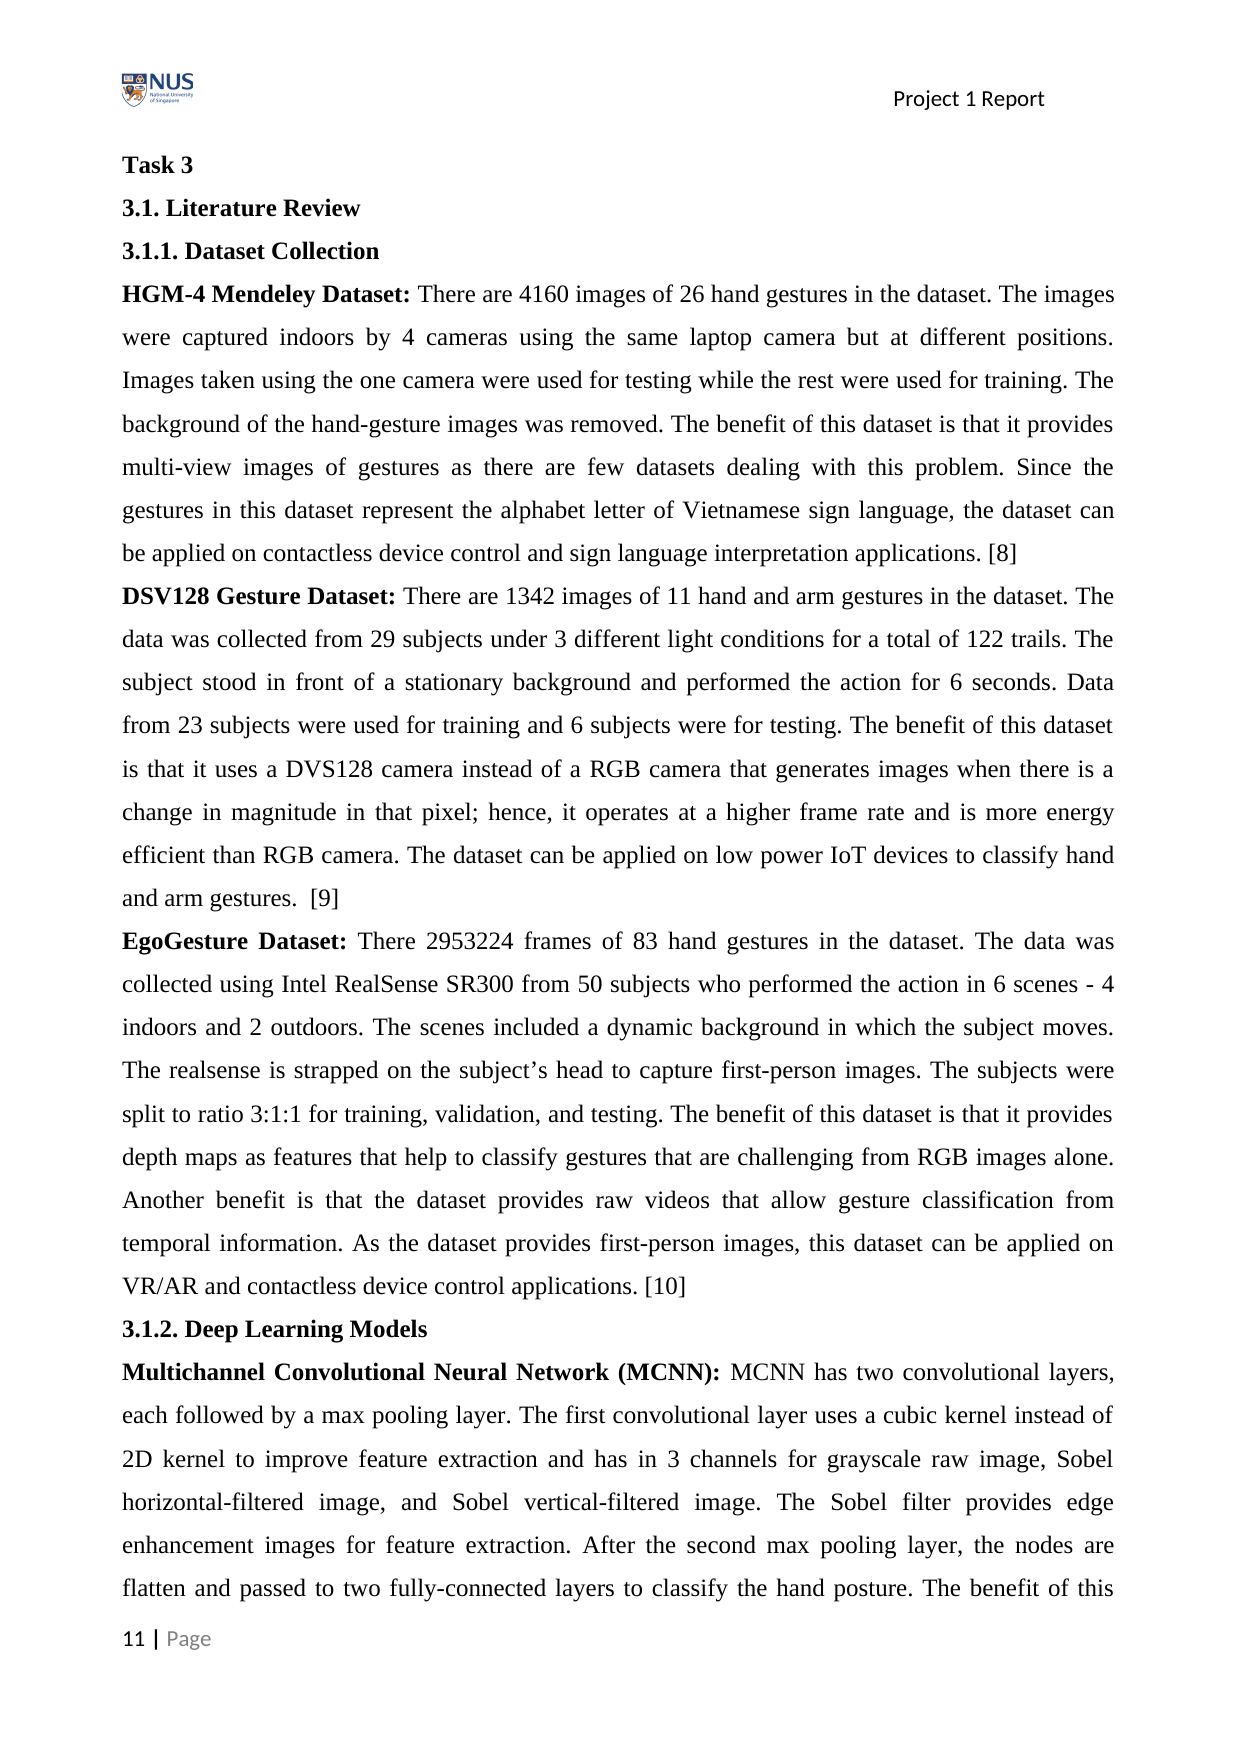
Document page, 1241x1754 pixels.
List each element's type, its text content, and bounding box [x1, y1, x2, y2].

text 3.1.2. Deep Learning Models [122, 1314, 1115, 1343]
text EgoGesture Dataset: There 2953224 frames of 83 hand gestures in the dataset. The data was collected using Intel RealSense SR300 from 50 subjects who performed the action in 6 scenes - 4 indoors and 2 outdoors. The scenes included a dynamic background in which the subject moves. The realsense is strapped on the subject’s head to capture first-person images. The subjects were split to ratio 3:1:1 for training, validation, and testing. The benefit of this dataset is that it provides depth maps as features that help to classify gestures that are challenging from RGB images alone. Another benefit is that the dataset provides raw videos that allow gesture classification from temporal information. As the dataset provides first-person images, this dataset can be applied on VR/AR and contactless device control applications. [10] [122, 926, 1115, 1300]
text DSV128 Gesture Dataset: There are 1342 images of 11 hand and arm gestures in the dataset. The data was collected from 29 subjects under 3 different light conditions for a total of 122 trails. The subject stood in front of a stationary background and performed the action for 6 seconds. Data from 23 subjects were used for training and 6 subjects were for testing. The benefit of this dataset is that it uses a DVS128 camera instead of a RGB camera that generates images when there is a change in magnitude in that pixel; hence, it operates at a higher frame rate and is more energy efficient than RGB camera. The dataset can be applied on low power IoT devices to classify hand and arm gestures. [9] [122, 581, 1115, 912]
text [122, 1357, 1115, 1602]
text HGM-4 Mendeley Dataset: There are 4160 images of 26 hand gestures in the dataset. The images were captured indoors by 4 cameras using the same laptop camera but at different positions. Images taken using the one camera were used for testing while the rest were used for training. The background of the hand-gesture images was removed. The benefit of this dataset is that it provides multi-view images of gestures as there are few datasets dealing with this problem. Since the gestures in this dataset represent the alphabet letter of Vietnamese sign language, the dataset can be applied on contactless device control and sign language interpretation applications. [8] [122, 279, 1115, 567]
text 3.1. Literature Review [122, 193, 1115, 222]
text 3.1.1. Dataset Collection [122, 236, 1115, 265]
text Task 3 [122, 150, 1115, 179]
picture [121, 73, 193, 107]
